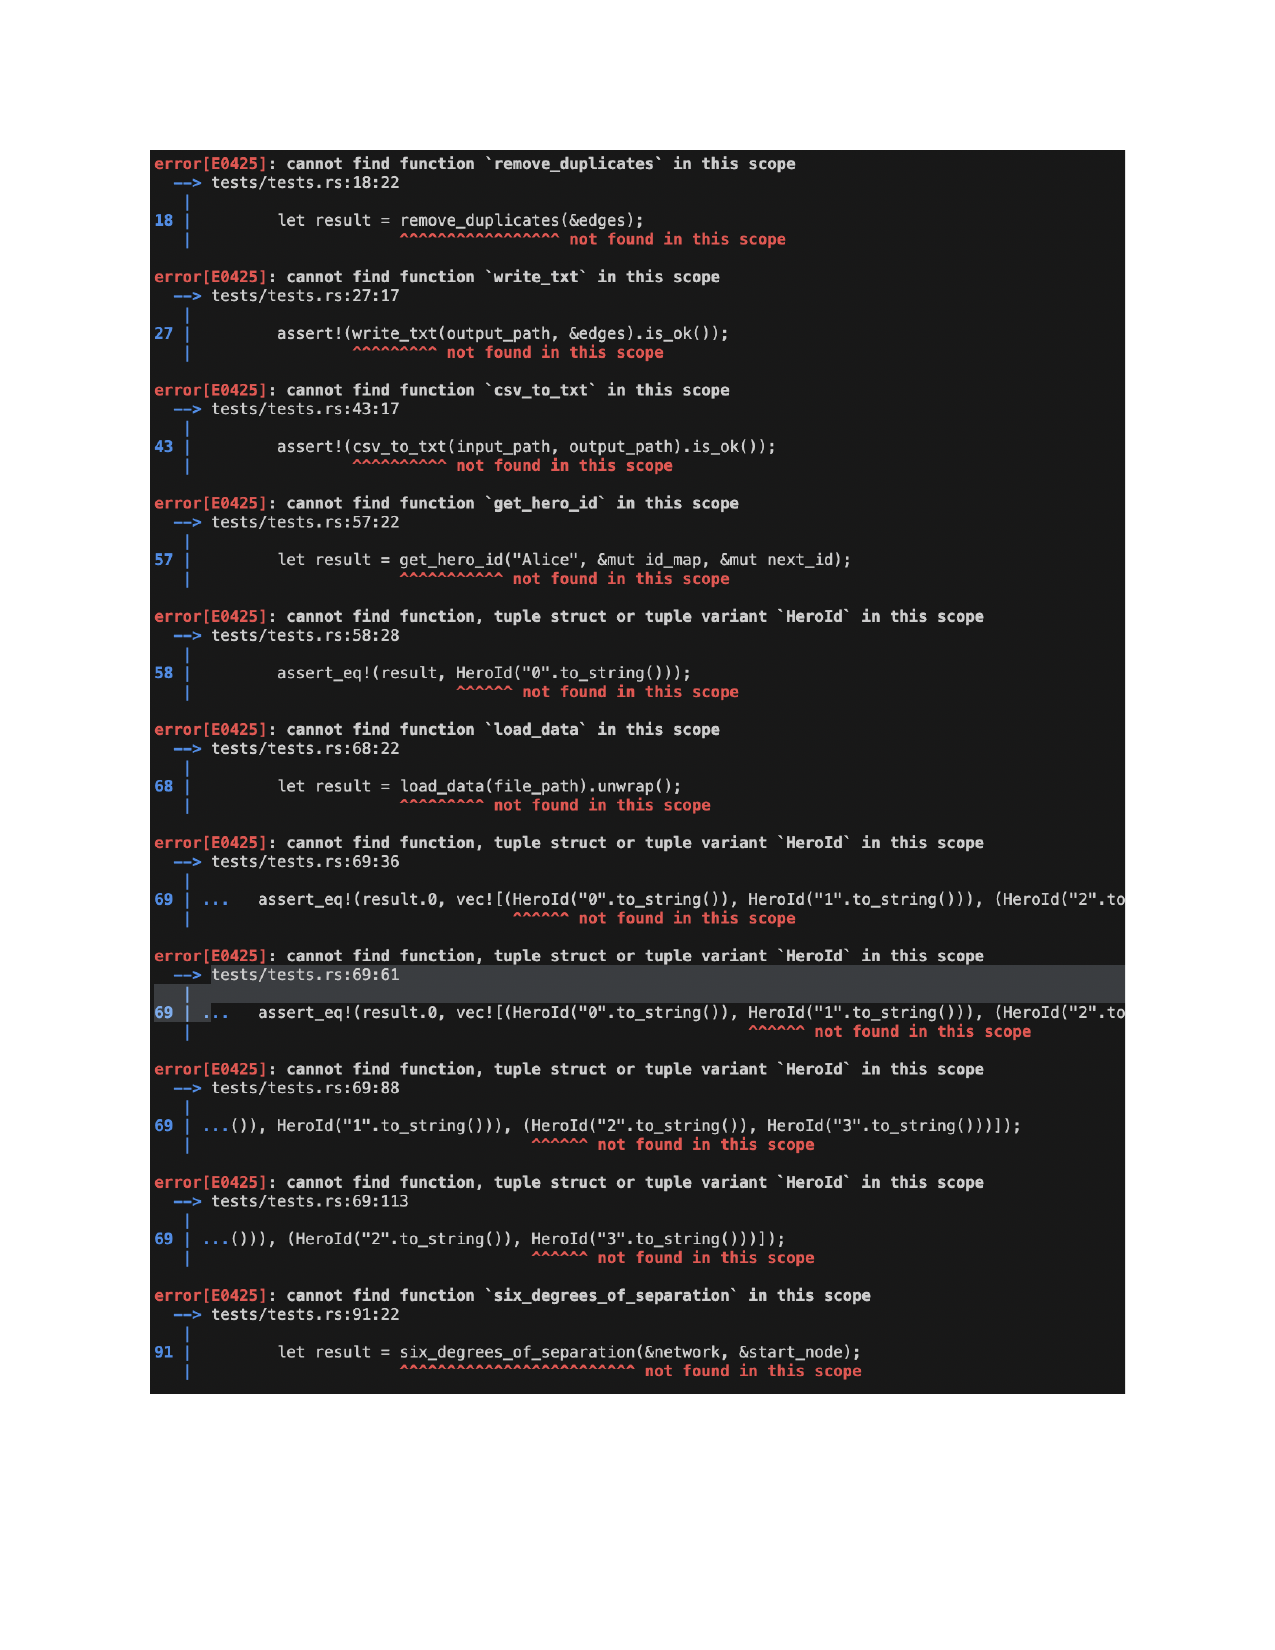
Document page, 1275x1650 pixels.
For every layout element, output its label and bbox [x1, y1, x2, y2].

picture [150, 150, 1125, 1394]
